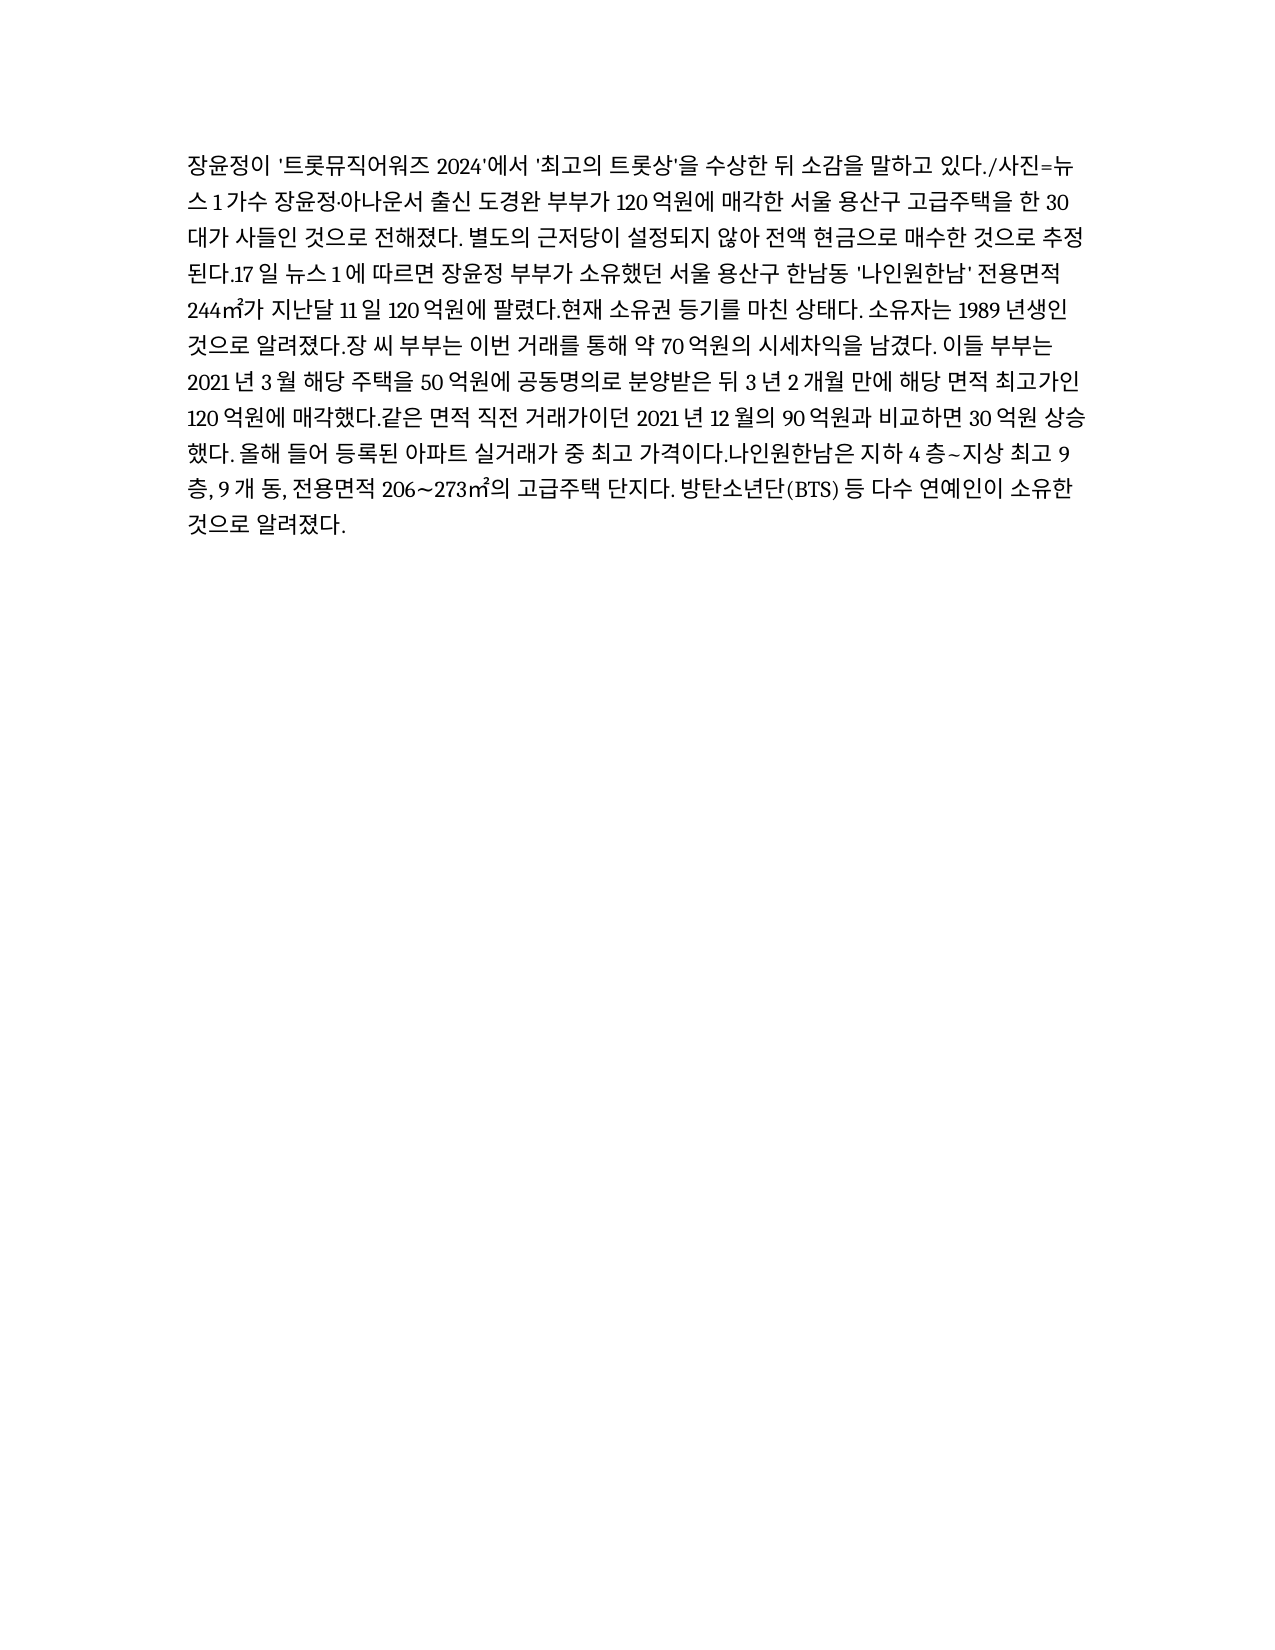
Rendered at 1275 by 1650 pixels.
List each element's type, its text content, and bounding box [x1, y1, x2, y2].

text 장윤정이 '트롯뮤직어워즈 2024'에서 '최고의 트롯상'을 수상한 뒤 소감을 말하고 있다./사진=뉴스1가수 장윤정·아나운서 출신 도경완 부부가 120억원에 매각한 서울 용산구 고급주택을 한 30대가 사들인 것으로 전해졌다. 별도의 근저당이 설정되지 않아 전액 현금으로 매수한 것으로 추정된다.17일 뉴스1에 따르면 장윤정 부부가 소유했던 서울 용산구 한남동 '나인원한남' 전용면적 244㎡가 지난달 11일 120억원에 팔렸다.현재 소유권 등기를 마친 상태다. 소유자는 1989년생인 것으로 알려졌다.장 씨 부부는 이번 거래를 통해 약 70억원의 시세차익을 남겼다. 이들 부부는 2021년 3월 해당 주택을 50억원에 공동명의로 분양받은 뒤 3년 2개월 만에 해당 면적 최고가인 120억원에 매각했다.같은 면적 직전 거래가이던 2021년 12월의 90억원과 비교하면 30억원 상승했다. 올해 들어 등록된 아파트 실거래가 중 최고 가격이다.나인원한남은 지하 4층~지상 최고 9층, 9개 동, 전용면적 206∼273㎡의 고급주택 단지다. 방탄소년단(BTS) 등 다수 연예인이 소유한 것으로 알려졌다. [187, 150, 1087, 541]
